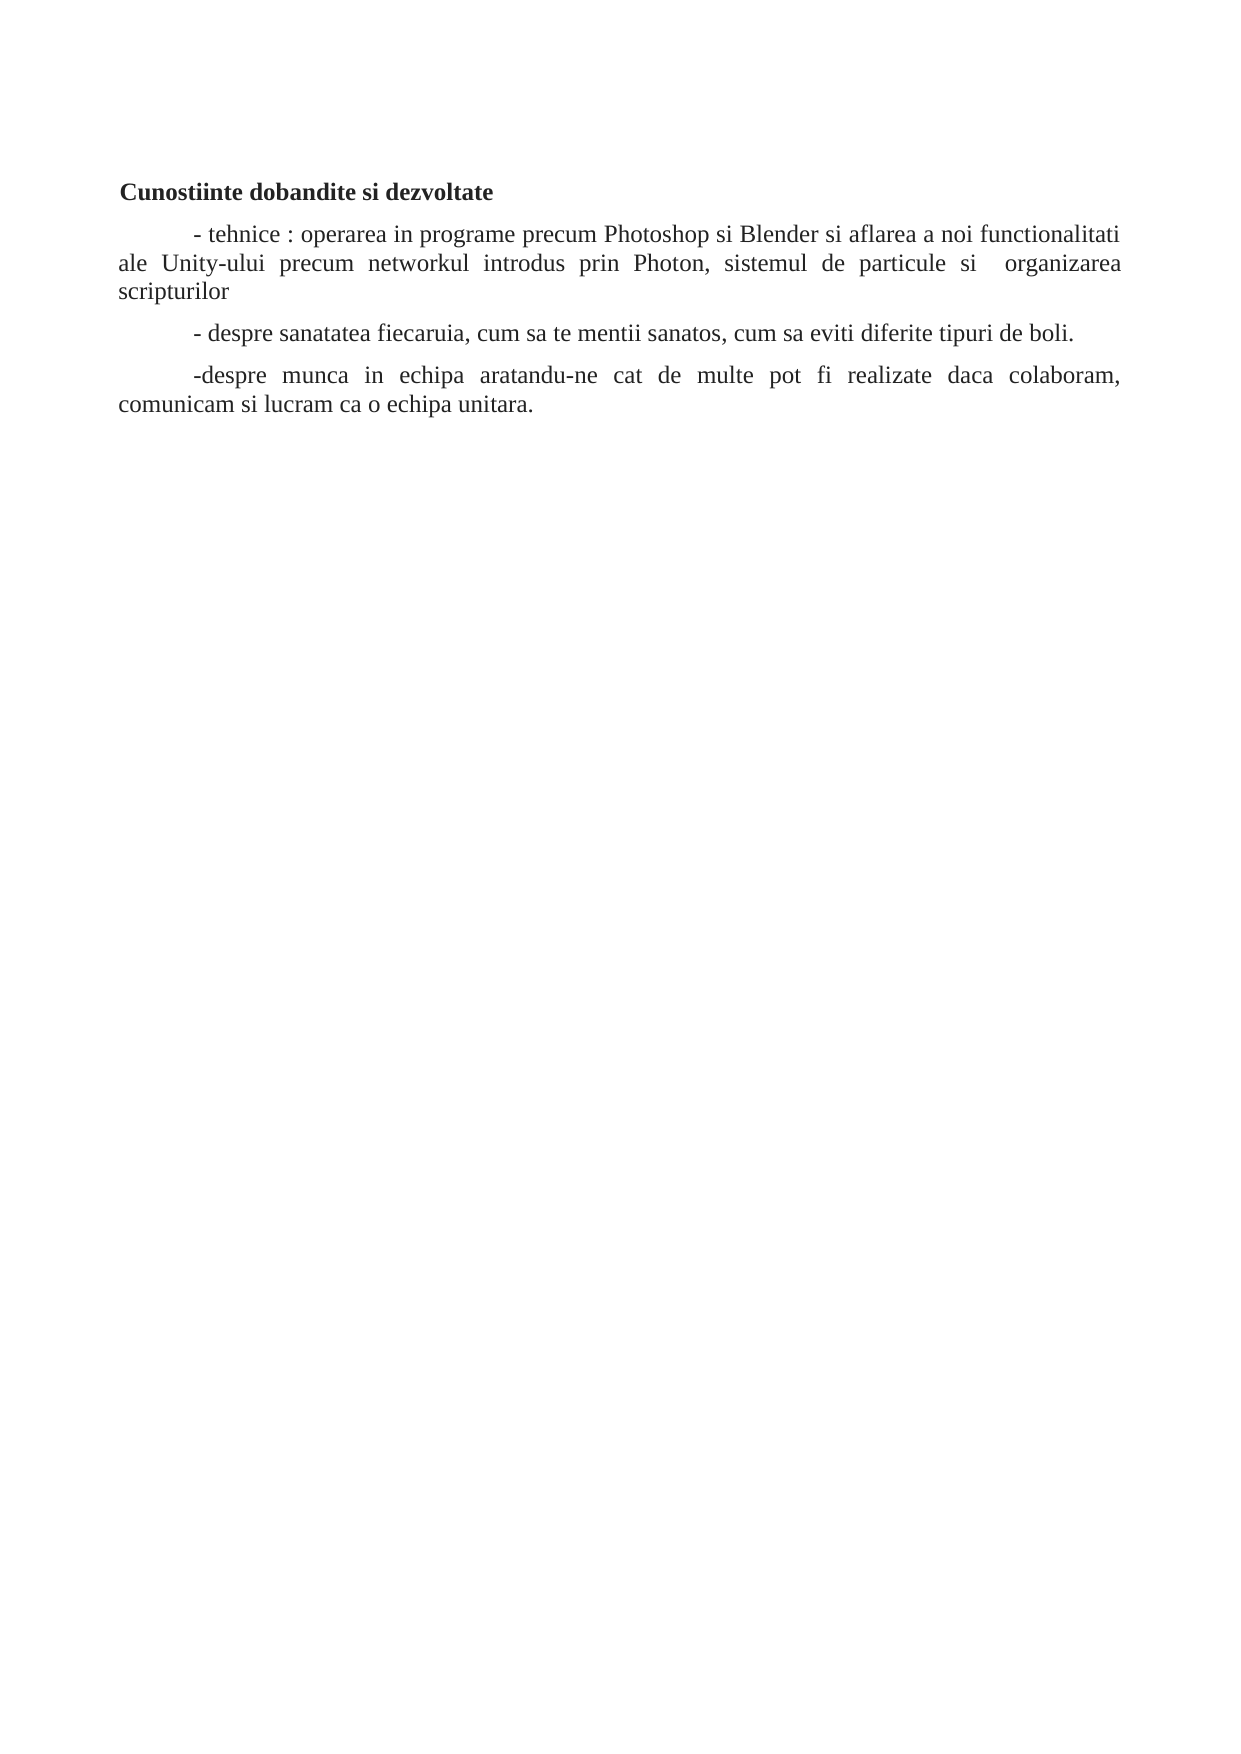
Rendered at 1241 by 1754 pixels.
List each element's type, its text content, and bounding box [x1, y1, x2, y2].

text - despre sanatatea fiecaruia, cum sa te mentii sanatos, cum sa eviti diferite tipuri de boli. [118, 318, 1122, 347]
text - tehnice : operarea in programe precum Photoshop si Blender si aflarea a noi functionalitati ale Unity-ului precum networkul introdus prin Photon, sistemul de particule si organizarea scripturilor [118, 219, 1122, 305]
text Cunostiinte dobandite si dezvoltate [118, 177, 1122, 206]
text -despre munca in echipa aratandu-ne cat de multe pot fi realizate daca colaboram, comunicam si lucram ca o echipa unitara. [118, 360, 1122, 417]
